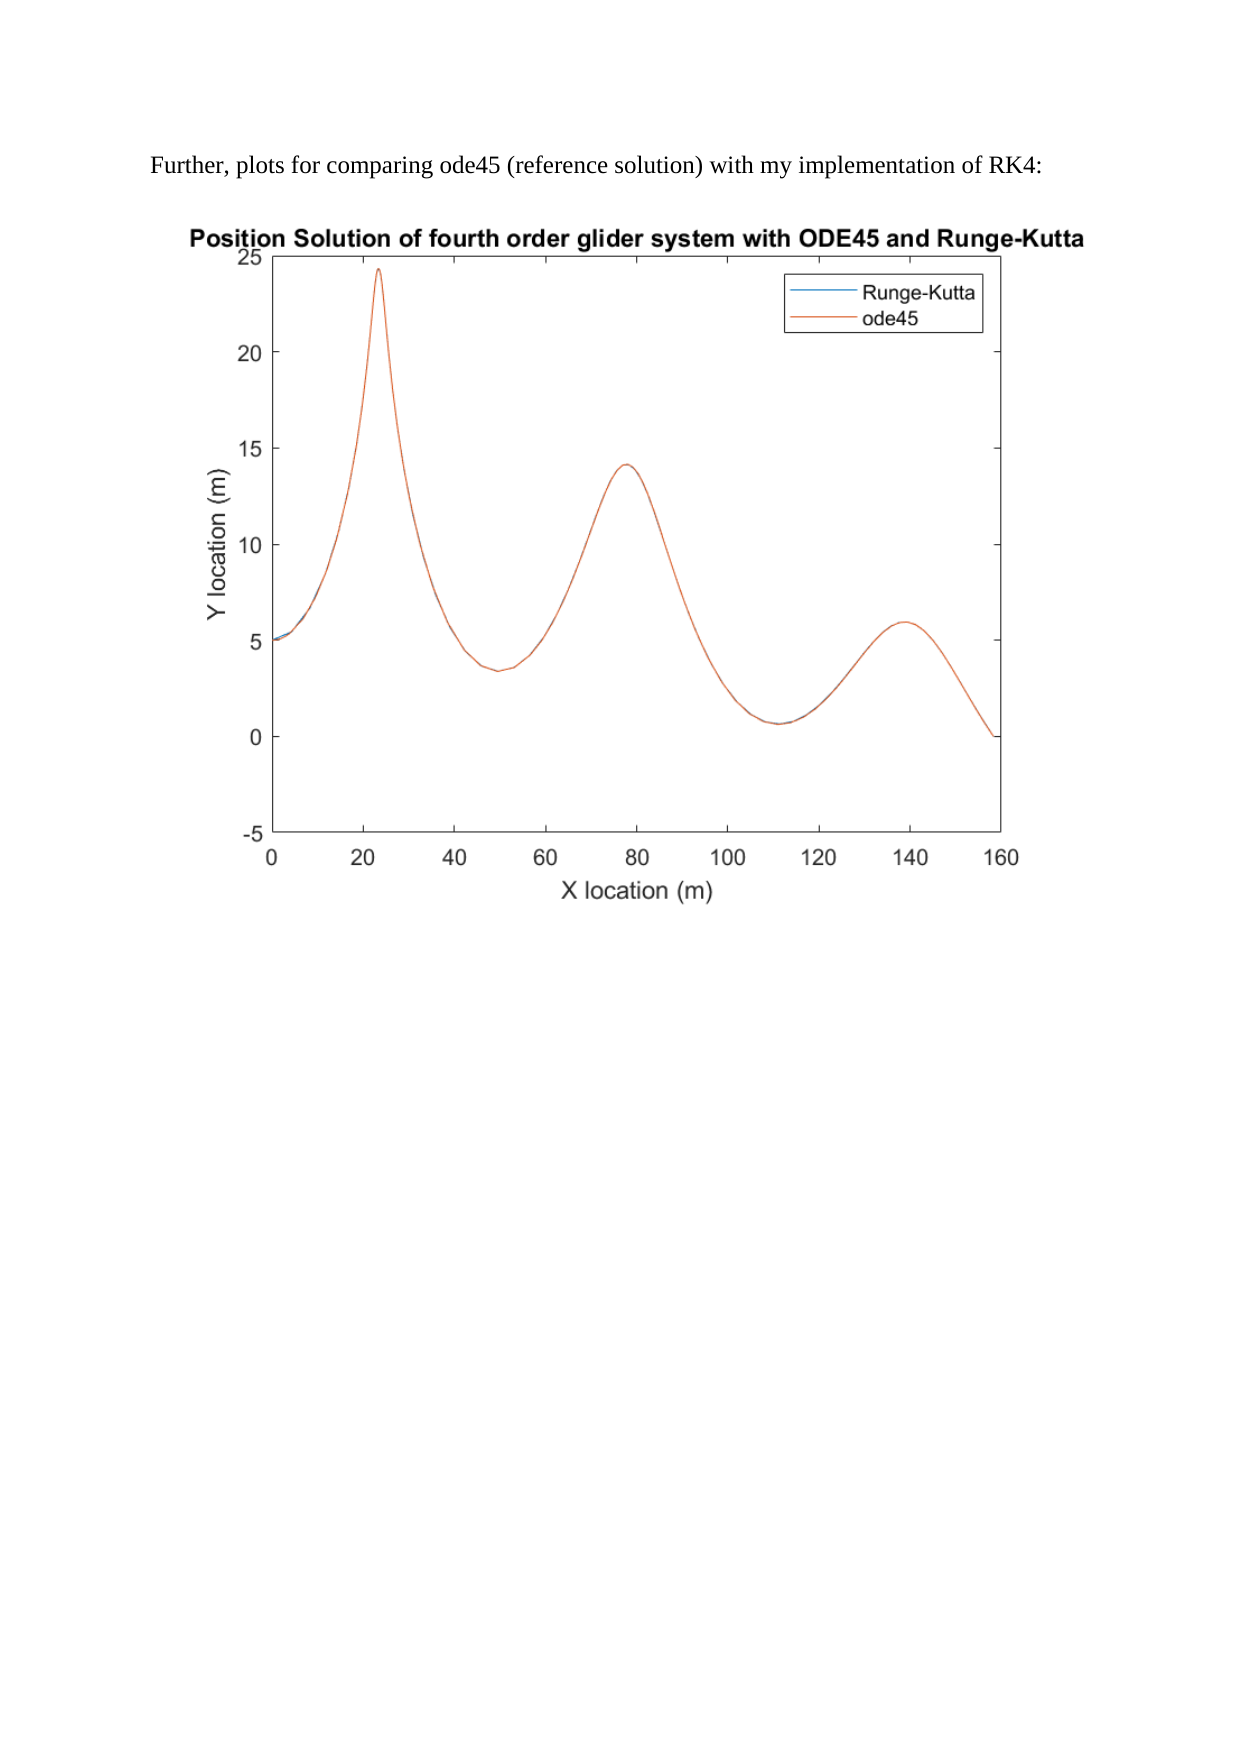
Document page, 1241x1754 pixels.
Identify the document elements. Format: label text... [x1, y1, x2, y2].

text Further, plots for comparing ode45 (reference solution) with my implementation of RK4: [150, 150, 1090, 179]
picture [150, 203, 1091, 910]
